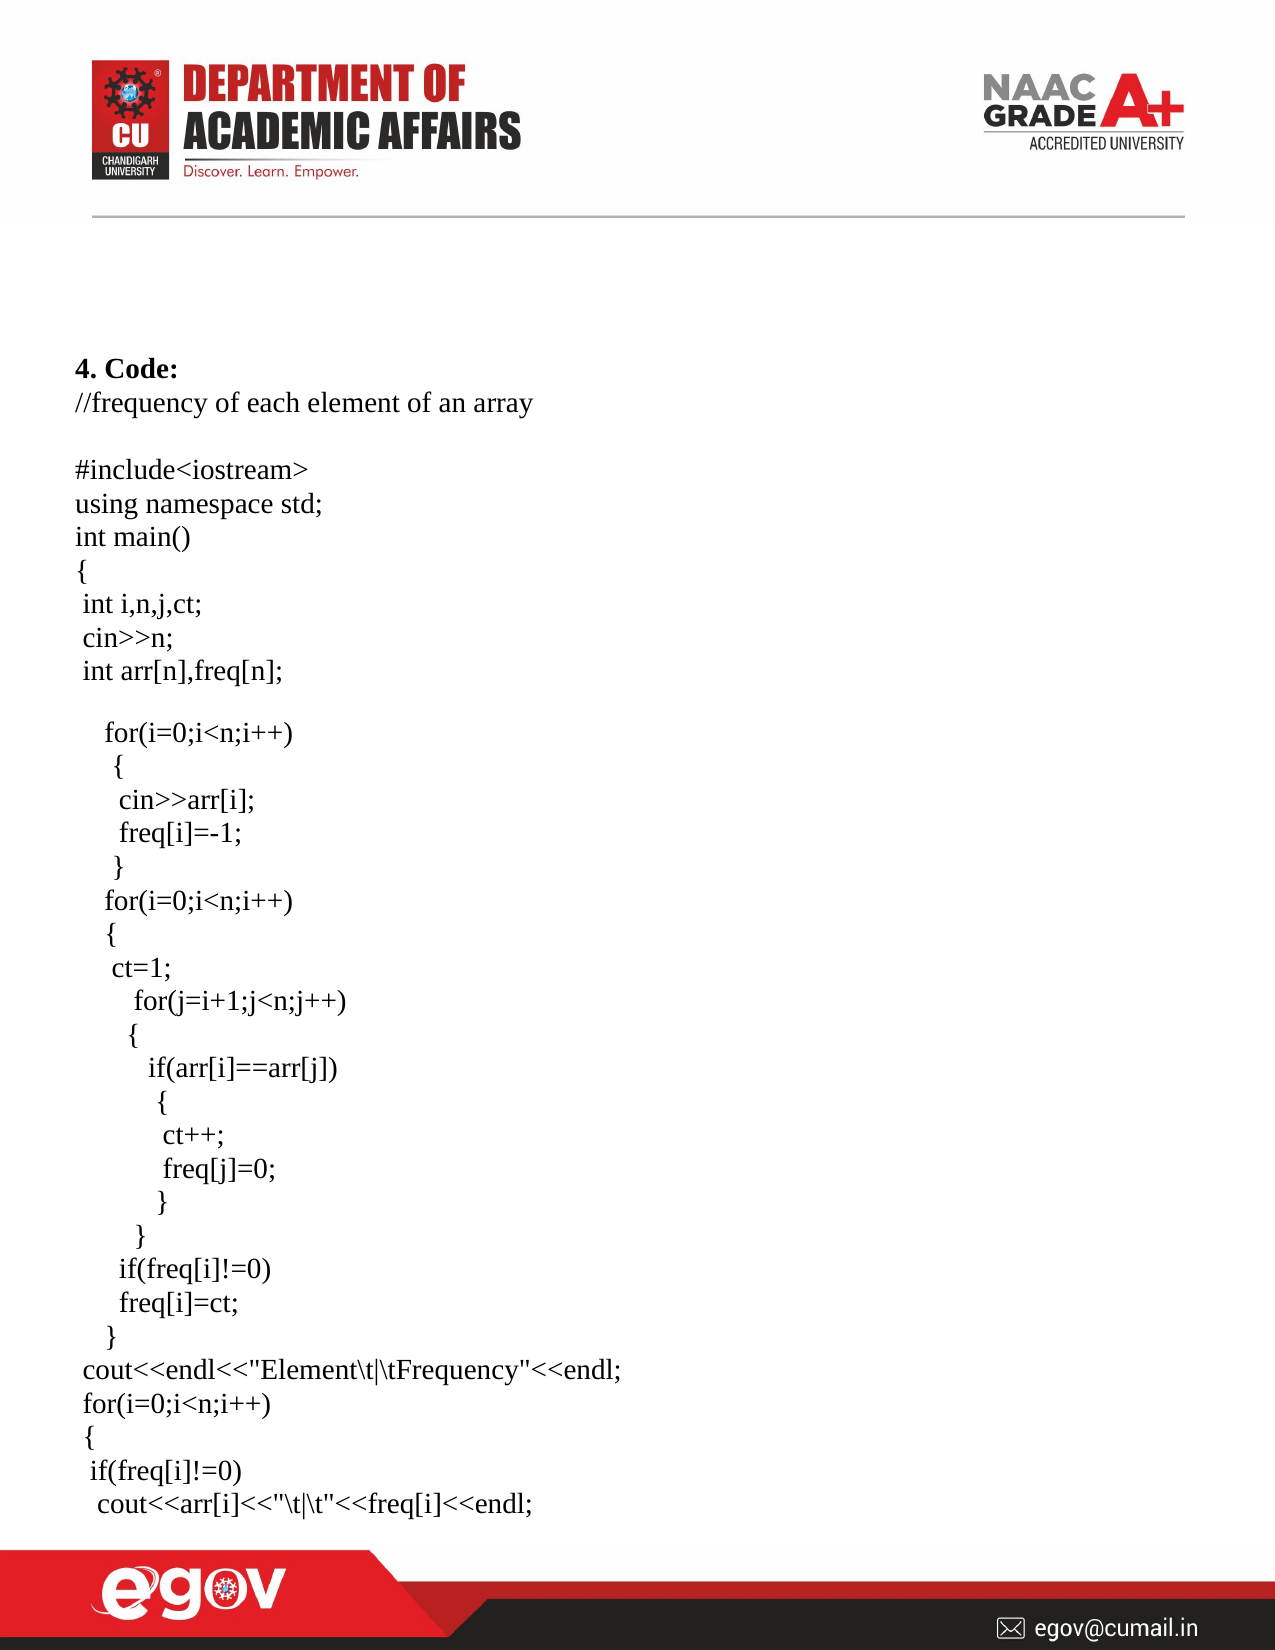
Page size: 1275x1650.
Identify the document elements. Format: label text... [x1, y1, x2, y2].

text } [75, 849, 1200, 883]
text for(j=i+1;j<n;j++) [75, 983, 1200, 1017]
text } [75, 1184, 1200, 1218]
text freq[i]=-1; [75, 816, 1200, 849]
text cin>>arr[i]; [75, 782, 1200, 816]
text { [75, 748, 1200, 782]
text if(freq[i]!=0) [75, 1453, 1200, 1486]
text for(i=0;i<n;i++) [75, 1386, 1200, 1419]
text freq[j]=0; [75, 1151, 1200, 1184]
text freq[i]=ct; [75, 1285, 1200, 1319]
text { [75, 1419, 1200, 1453]
text #include<iostream> [75, 452, 1200, 486]
text int main() [75, 519, 1200, 553]
text } [75, 1319, 1200, 1352]
text for(i=0;i<n;i++) [75, 715, 1200, 748]
text cin>>n; [75, 620, 1200, 653]
text int i,n,j,ct; [75, 586, 1200, 620]
text ct++; [75, 1117, 1200, 1151]
text cout<<endl<<"Element\t|\tFrequency"<<endl; [75, 1352, 1200, 1386]
text ct=1; [75, 950, 1200, 983]
text 4. Code: [75, 352, 1200, 385]
text { [75, 1017, 1200, 1050]
text //frequency of each element of an array [75, 385, 1200, 419]
picture [0, 1549, 1275, 1650]
picture [0, 0, 1275, 218]
text cout<<arr[i]<<"\t|\t"<<freq[i]<<endl; [75, 1486, 1200, 1520]
text { [75, 916, 1200, 950]
text using namespace std; [75, 486, 1200, 519]
text if(arr[i]==arr[j]) [75, 1050, 1200, 1084]
text { [75, 553, 1200, 586]
text if(freq[i]!=0) [75, 1252, 1200, 1285]
text } [75, 1218, 1200, 1252]
text int arr[n],freq[n]; [75, 653, 1200, 687]
text for(i=0;i<n;i++) [75, 883, 1200, 916]
text { [75, 1084, 1200, 1117]
